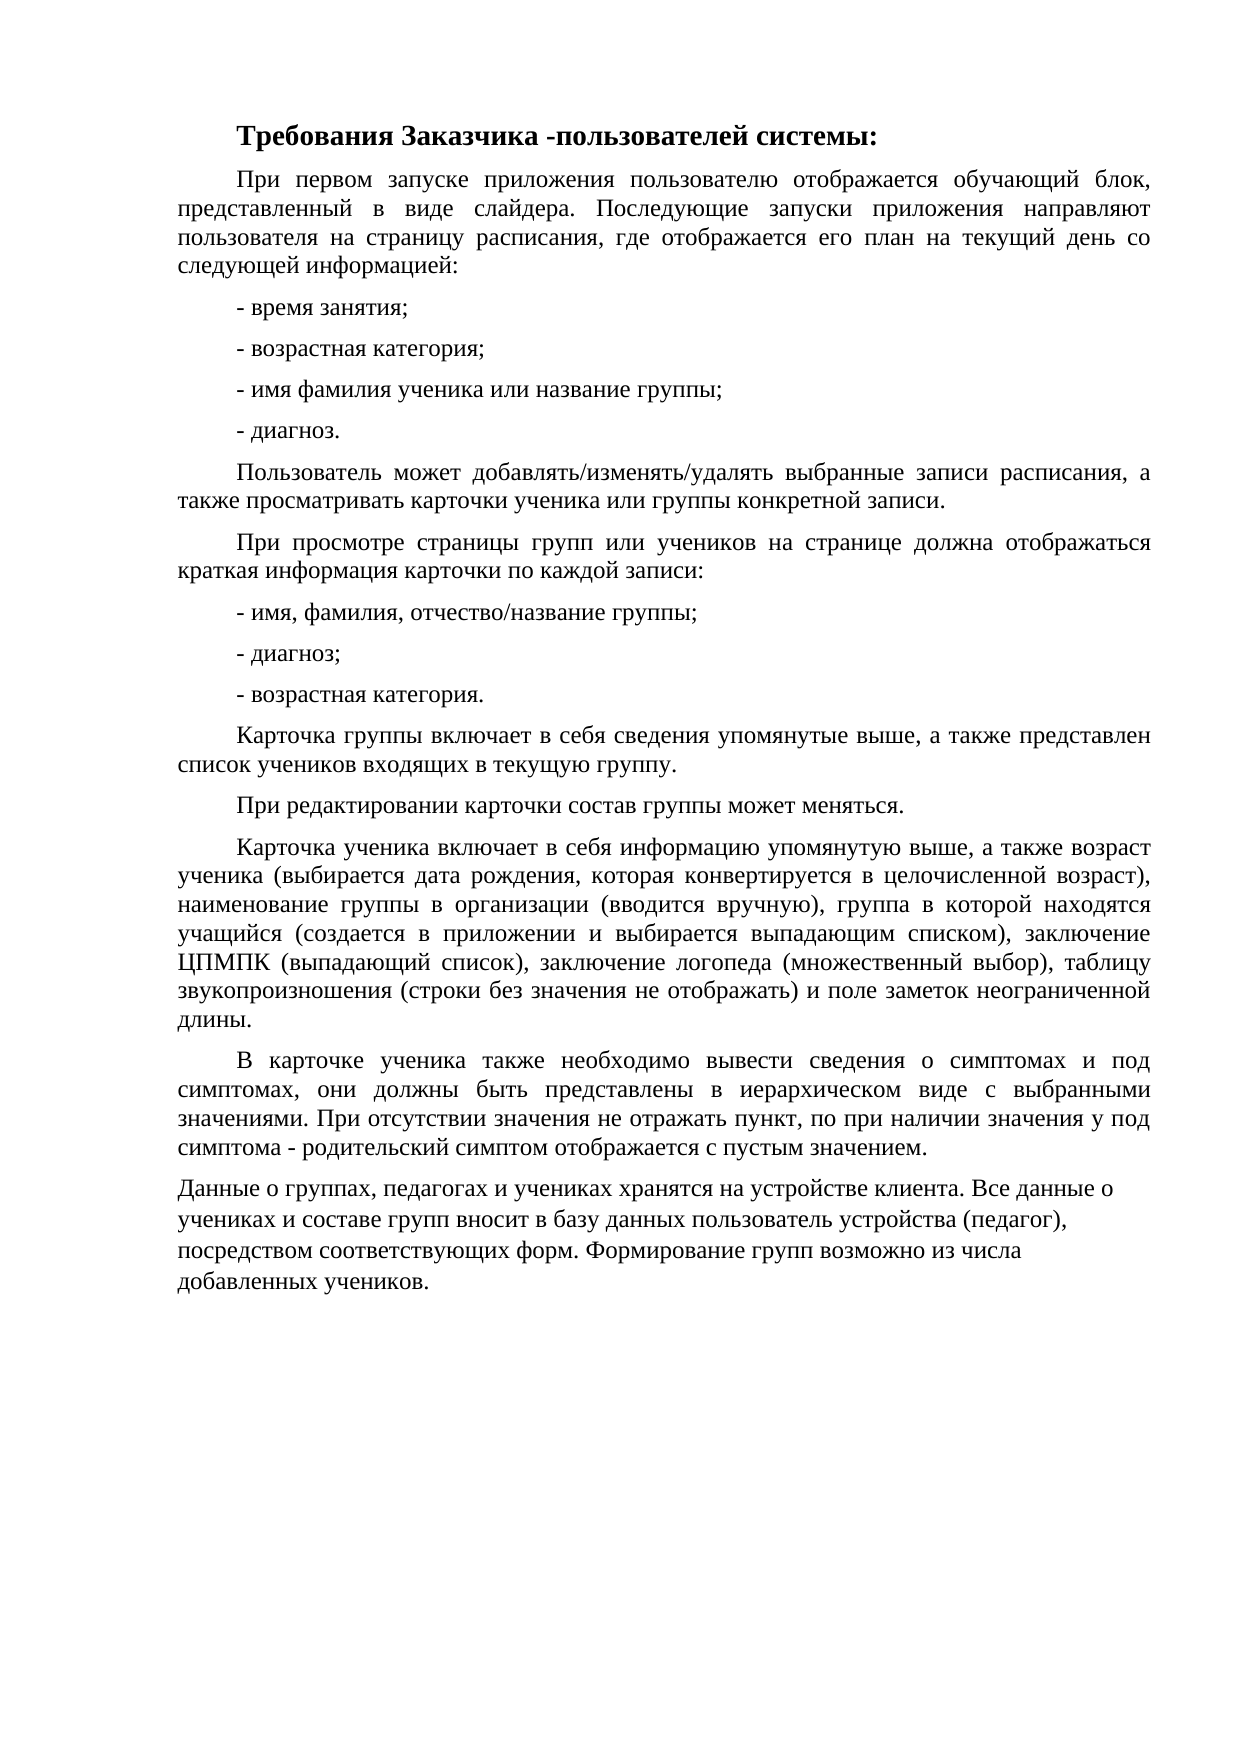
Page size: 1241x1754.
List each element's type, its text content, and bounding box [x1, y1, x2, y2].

text - возрастная категория; [177, 333, 1152, 362]
text - время занятия; [177, 292, 1152, 320]
text Карточка ученика включает в себя информацию упомянутую выше, а также возраст ученика (выбирается дата рождения, которая конвертируется в целочисленной возраст), наименование группы в организации (вводится вручную), группа в которой находятся учащийся (создается в приложении и выбирается выпадающим списком), заключение ЦПМПК (выпадающий список), заключение логопеда (множественный выбор), таблицу звукопроизношения (строки без значения не отображать) и поле заметок неограниченной длины. [177, 832, 1152, 1033]
text - имя фамилия ученика или название группы; [177, 374, 1152, 403]
text При редактировании карточки состав группы может меняться. [177, 790, 1152, 819]
text При просмотре страницы групп или учеников на странице должна отображаться краткая информация карточки по каждой записи: [177, 527, 1152, 584]
text - диагноз. [177, 415, 1152, 444]
text При первом запуске приложения пользователю отображается обучающий блок, представленный в виде слайдера. Последующие запуски приложения направляют пользователя на страницу расписания, где отображается его план на текущий день со следующей информацией: [177, 164, 1152, 279]
text - диагноз; [177, 638, 1152, 667]
text - имя, фамилия, отчество/название группы; [177, 597, 1152, 625]
text Пользователь может добавлять/изменять/удалять выбранные записи расписания, а также просматривать карточки ученика или группы конкретной записи. [177, 457, 1152, 514]
text В карточке ученика также необходимо вывести сведения о симптомах и под симптомах, они должны быть представлены в иерархическом виде с выбранными значениями. При отсутствии значения не отражать пункт, по при наличии значения у под симптома - родительский симптом отображается с пустым значением. [177, 1045, 1152, 1160]
text Данные о группах, педагогах и учениках хранятся на устройстве клиента. Все данные о учениках и составе групп вносит в базу данных пользователь устройства (педагог), посредством соответствующих форм. Формирование групп возможно из числа добавленных учеников. [177, 1173, 1152, 1295]
text Требования Заказчика -пользователей системы: [177, 118, 1152, 152]
text Карточка группы включает в себя сведения упомянутые выше, а также представлен список учеников входящих в текущую группу. [177, 720, 1152, 778]
text - возрастная категория. [177, 679, 1152, 708]
